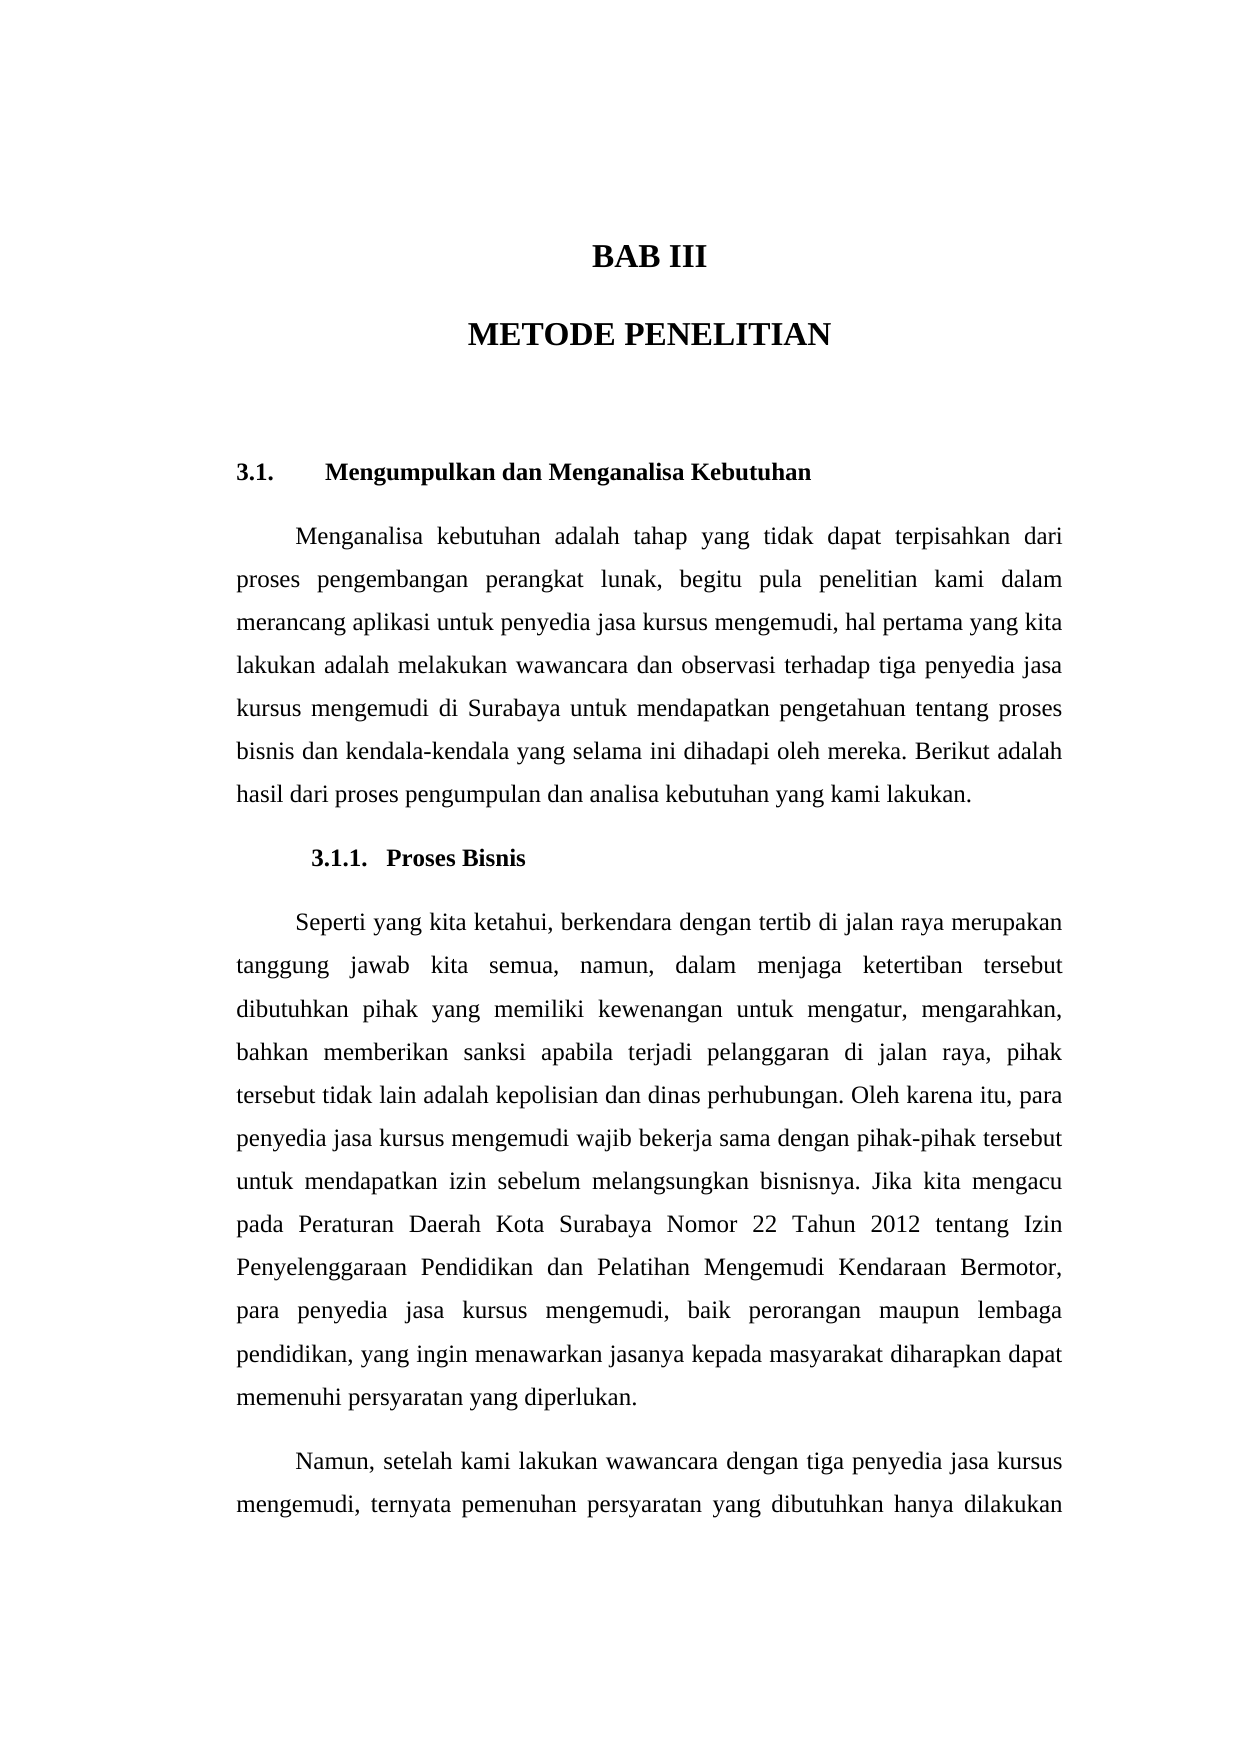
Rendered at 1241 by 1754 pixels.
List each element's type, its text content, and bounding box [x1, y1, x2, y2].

subtitle Proses Bisnis [311, 843, 1063, 872]
text Menganalisa kebutuhan adalah tahap yang tidak dapat terpisahkan dari proses pengembangan perangkat lunak, begitu pula penelitian kami dalam merancang aplikasi untuk penyedia jasa kursus mengemudi, hal pertama yang kita lakukan adalah melakukan wawancara dan observasi terhadap tiga penyedia jasa kursus mengemudi di Surabaya untuk mendapatkan pengetahuan tentang proses bisnis dan kendala-kendala yang selama ini dihadapi oleh mereka. Berikut adalah hasil dari proses pengumpulan dan analisa kebutuhan yang kami lakukan. [236, 521, 1063, 808]
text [236, 1446, 1063, 1518]
subtitle BAB III [236, 236, 1063, 274]
text Seperti yang kita ketahui, berkendara dengan tertib di jalan raya merupakan tanggung jawab kita semua, namun, dalam menjaga ketertiban tersebut dibutuhkan pihak yang memiliki kewenangan untuk mengatur, mengarahkan, bahkan memberikan sanksi apabila terjadi pelanggaran di jalan raya, pihak tersebut tidak lain adalah kepolisian dan dinas perhubungan. Oleh karena itu, para penyedia jasa kursus mengemudi wajib bekerja sama dengan pihak-pihak tersebut untuk mendapatkan izin sebelum melangsungkan bisnisnya. Jika kita mengacu pada Peraturan Daerah Kota Surabaya Nomor 22 Tahun 2012 tentang Izin Penyelenggaraan Pendidikan dan Pelatihan Mengemudi Kendaraan Bermotor, para penyedia jasa kursus mengemudi, baik perorangan maupun lembaga pendidikan, yang ingin menawarkan jasanya kepada masyarakat diharapkan dapat memenuhi persyaratan yang diperlukan. [236, 907, 1063, 1411]
subtitle METODE PENELITIAN [236, 314, 1063, 353]
subtitle Mengumpulkan dan Menganalisa Kebutuhan [236, 457, 1063, 486]
